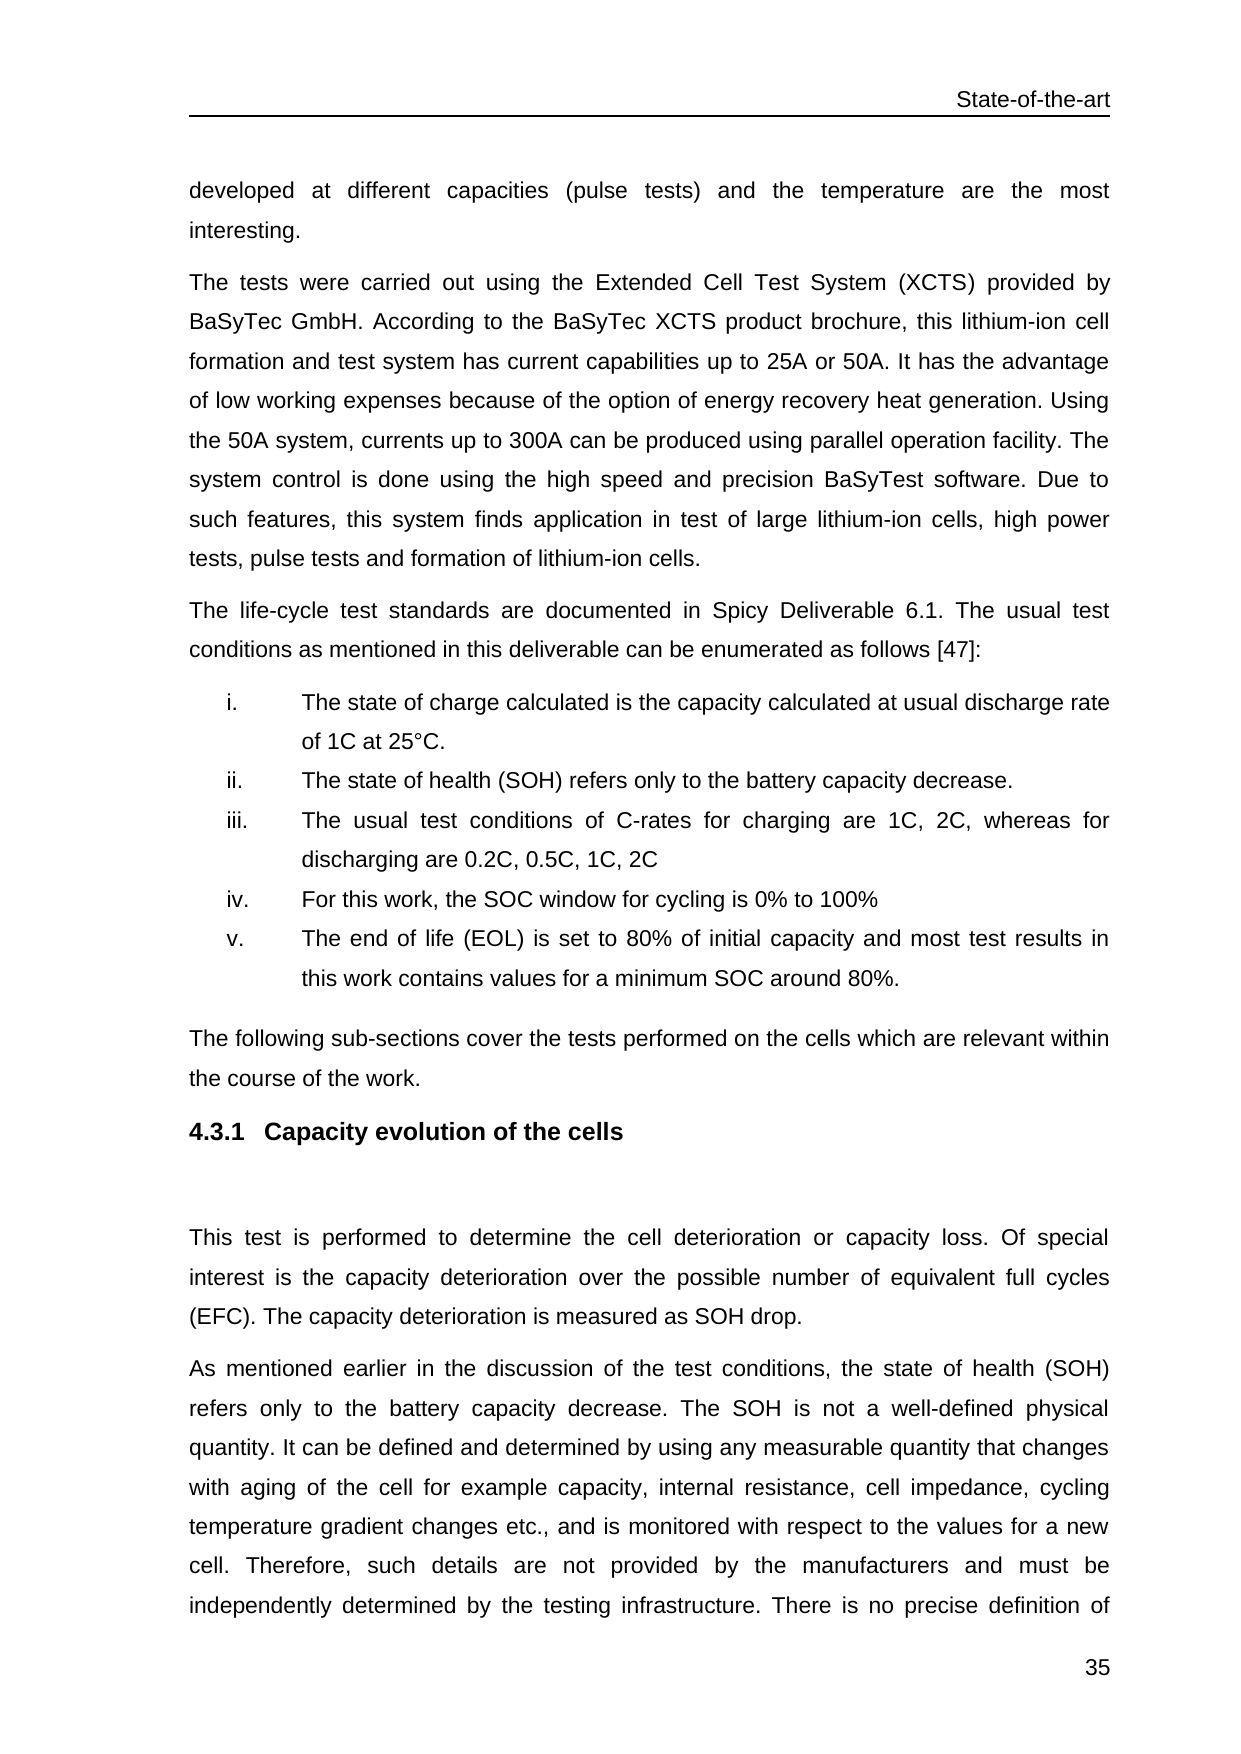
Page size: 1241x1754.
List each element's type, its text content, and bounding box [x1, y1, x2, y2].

text The life-cycle test standards are documented in Spicy Deliverable 6.1. The usual test conditions as mentioned in this deliverable can be enumerated as follows [47]: [189, 597, 1110, 663]
list The usual test conditions of C-rates for charging are 1C, 2C, whereas for discharging are 0.2C, 0.5C, 1C, 2C [226, 807, 1110, 873]
text The tests were carried out using the Extended Cell Test System (XCTS) provided by BaSyTec GmbH. According to the BaSyTec XCTS product brochure, this lithium-ion cell formation and test system has current capabilities up to 25A or 50A. It has the advantage of low working expenses because of the option of energy recovery heat generation. Using the 50A system, currents up to 300A can be produced using parallel operation facility. The system control is done using the high speed and precision BaSyTest software. Due to such features, this system finds application in test of large lithium-ion cells, high power tests, pulse tests and formation of lithium-ion cells. [189, 269, 1110, 571]
text The following sub-sections cover the tests performed on the cells which are relevant within the course of the work. [189, 1025, 1110, 1091]
list For this work, the SOC window for cycling is 0% to 100% [226, 886, 1110, 912]
list The end of life (EOL) is set to 80% of initial capacity and most test results in this work contains values for a minimum SOC around 80%. [226, 925, 1110, 991]
subtitle Capacity evolution of the cells [189, 1117, 1110, 1145]
list The state of health (SOH) refers only to the battery capacity decrease. [226, 767, 1110, 794]
text This test is performed to determine the cell deterioration or capacity loss. Of special interest is the capacity deterioration over the possible number of equivalent full cycles (EFC). The capacity deterioration is measured as SOH drop. [189, 1224, 1110, 1329]
list The state of charge calculated is the capacity calculated at usual discharge rate of 1C at 25°C. [226, 688, 1110, 754]
